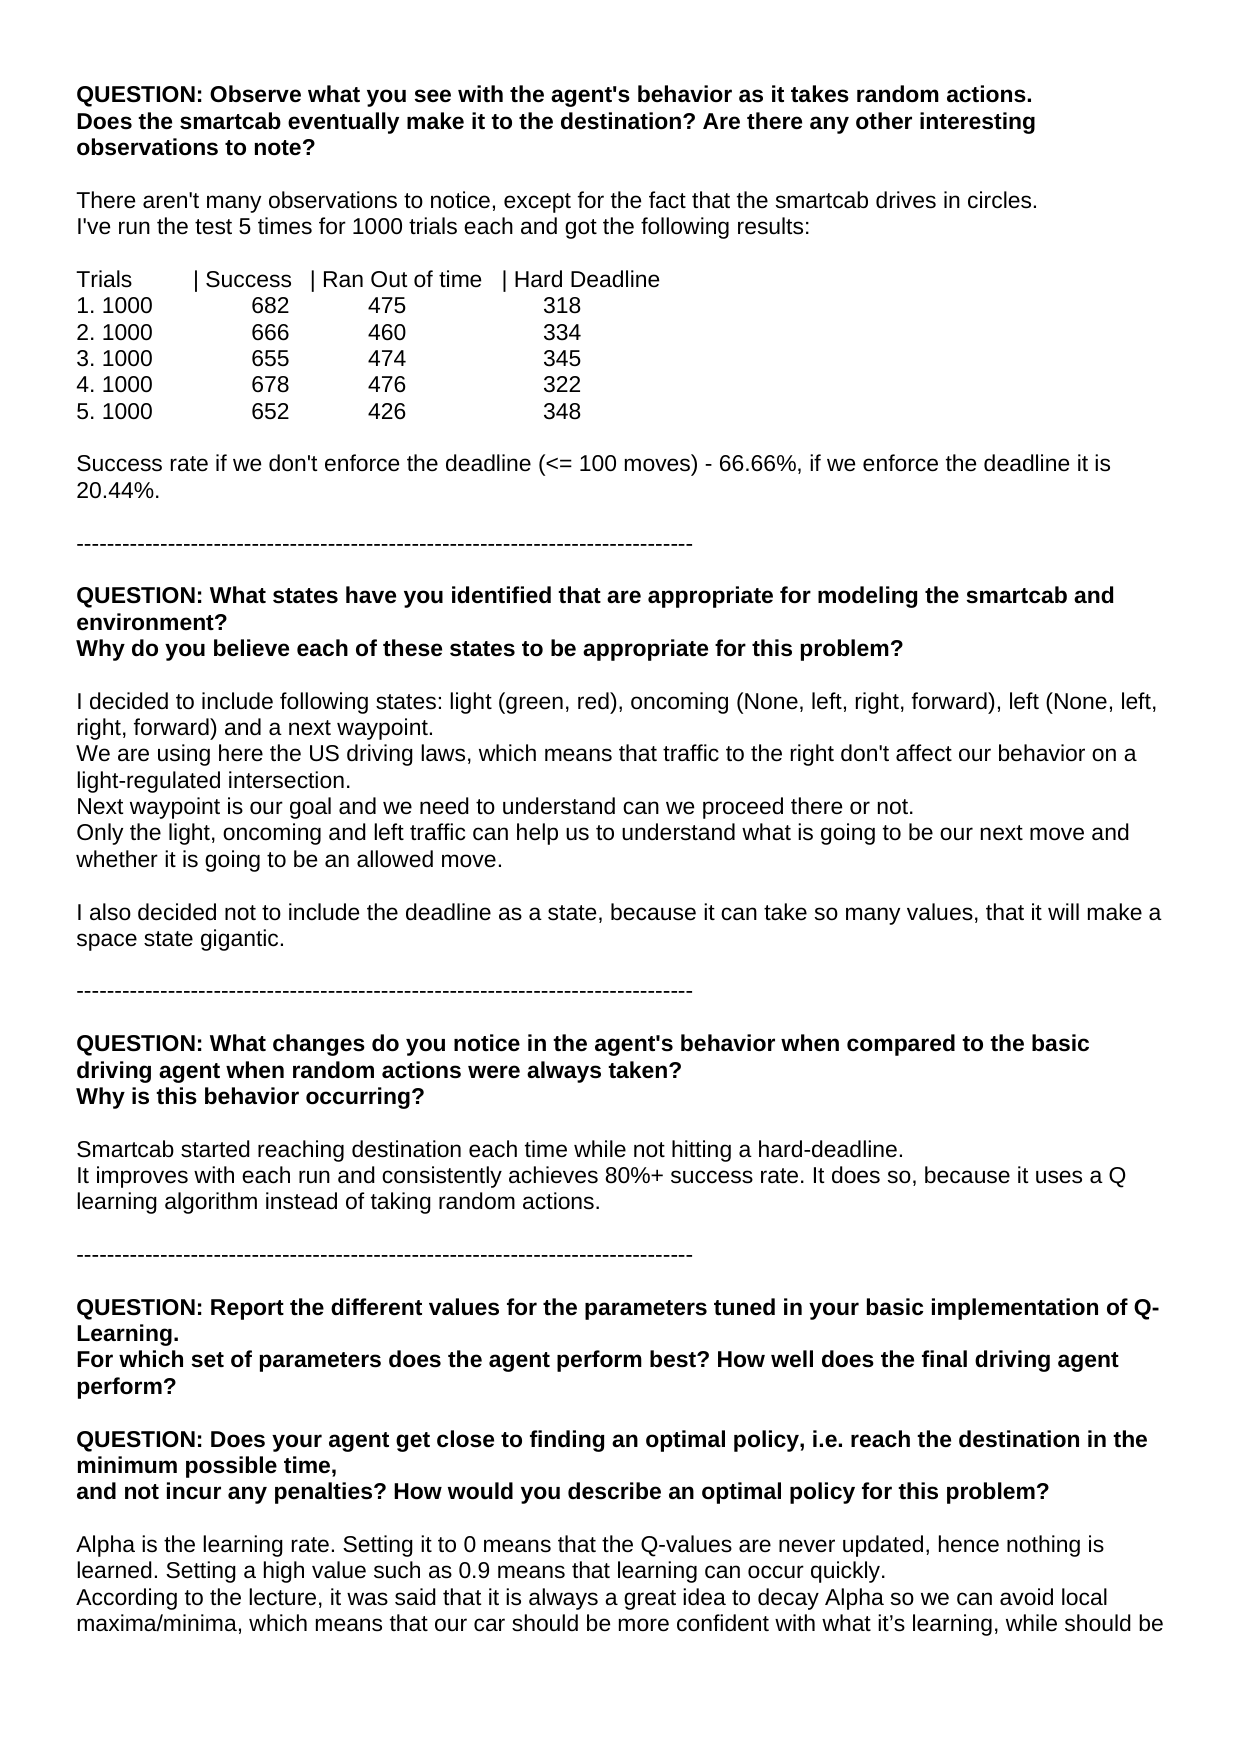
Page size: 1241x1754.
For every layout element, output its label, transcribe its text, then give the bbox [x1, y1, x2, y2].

text Why is this behavior occurring? [76, 1083, 1169, 1109]
text Why do you believe each of these states to be appropriate for this problem? [76, 635, 1169, 661]
text --------------------------------------------------------------------------------- [76, 977, 1169, 1004]
text Trials | Success | Ran Out of time | Hard Deadline [76, 266, 1169, 292]
text There aren't many observations to notice, except for the fact that the smartcab drives in circles. [76, 187, 1169, 213]
text For which set of parameters does the agent perform best? How well does the final driving agent perform? [76, 1346, 1169, 1399]
text QUESTION: Does your agent get close to finding an optimal policy, i.e. reach the destination in the minimum possible time, [76, 1426, 1169, 1478]
text Only the light, oncoming and left traffic can help us to understand what is going to be our next move and whether it is going to be an allowed move. [76, 819, 1169, 872]
text QUESTION: What states have you identified that are appropriate for modeling the smartcab and environment? [76, 582, 1169, 635]
text Next waypoint is our goal and we need to understand can we proceed there or not. [76, 793, 1169, 819]
text Does the smartcab eventually make it to the destination? Are there any other interesting observations to note? [76, 108, 1169, 161]
text It improves with each run and consistently achieves 80%+ success rate. It does so, because it uses a Q learning algorithm instead of taking random actions. [76, 1162, 1169, 1215]
text We are using here the US driving laws, which means that traffic to the right don't affect our behavior on a light-regulated intersection. [76, 740, 1169, 793]
text I decided to include following states: light (green, red), oncoming (None, left, right, forward), left (None, left, right, forward) and a next waypoint. [76, 688, 1169, 740]
text QUESTION: Observe what you see with the agent's behavior as it takes random actions. [76, 81, 1169, 108]
text I also decided not to include the deadline as a state, because it can take so many values, that it will make a space state gigantic. [76, 898, 1169, 951]
text 5. 1000 652 426 348 [76, 398, 1169, 424]
text I've run the test 5 times for 1000 trials each and got the following results: [76, 213, 1169, 239]
text --------------------------------------------------------------------------------- [76, 529, 1169, 556]
text and not incur any penalties? How would you describe an optimal policy for this problem? [76, 1478, 1169, 1504]
text 4. 1000 678 476 322 [76, 371, 1169, 398]
text Alpha is the learning rate. Setting it to 0 means that the Q-values are never updated, hence nothing is learned. Setting a high value such as 0.9 means that learning can occur quickly. [76, 1531, 1169, 1584]
text QUESTION: What changes do you notice in the agent's behavior when compared to the basic driving agent when random actions were always taken? [76, 1030, 1169, 1083]
text QUESTION: Report the different values for the parameters tuned in your basic implementation of Q-Learning. [76, 1294, 1169, 1346]
text 1. 1000 682 475 318 [76, 292, 1169, 319]
text Smartcab started reaching destination each time while not hitting a hard-deadline. [76, 1136, 1169, 1162]
text 2. 1000 666 460 334 [76, 319, 1169, 345]
text --------------------------------------------------------------------------------- [76, 1241, 1169, 1267]
text Success rate if we don't enforce the deadline (<= 100 moves) - 66.66%, if we enforce the deadline it is 20.44%. [76, 450, 1169, 503]
text 3. 1000 655 474 345 [76, 345, 1169, 371]
